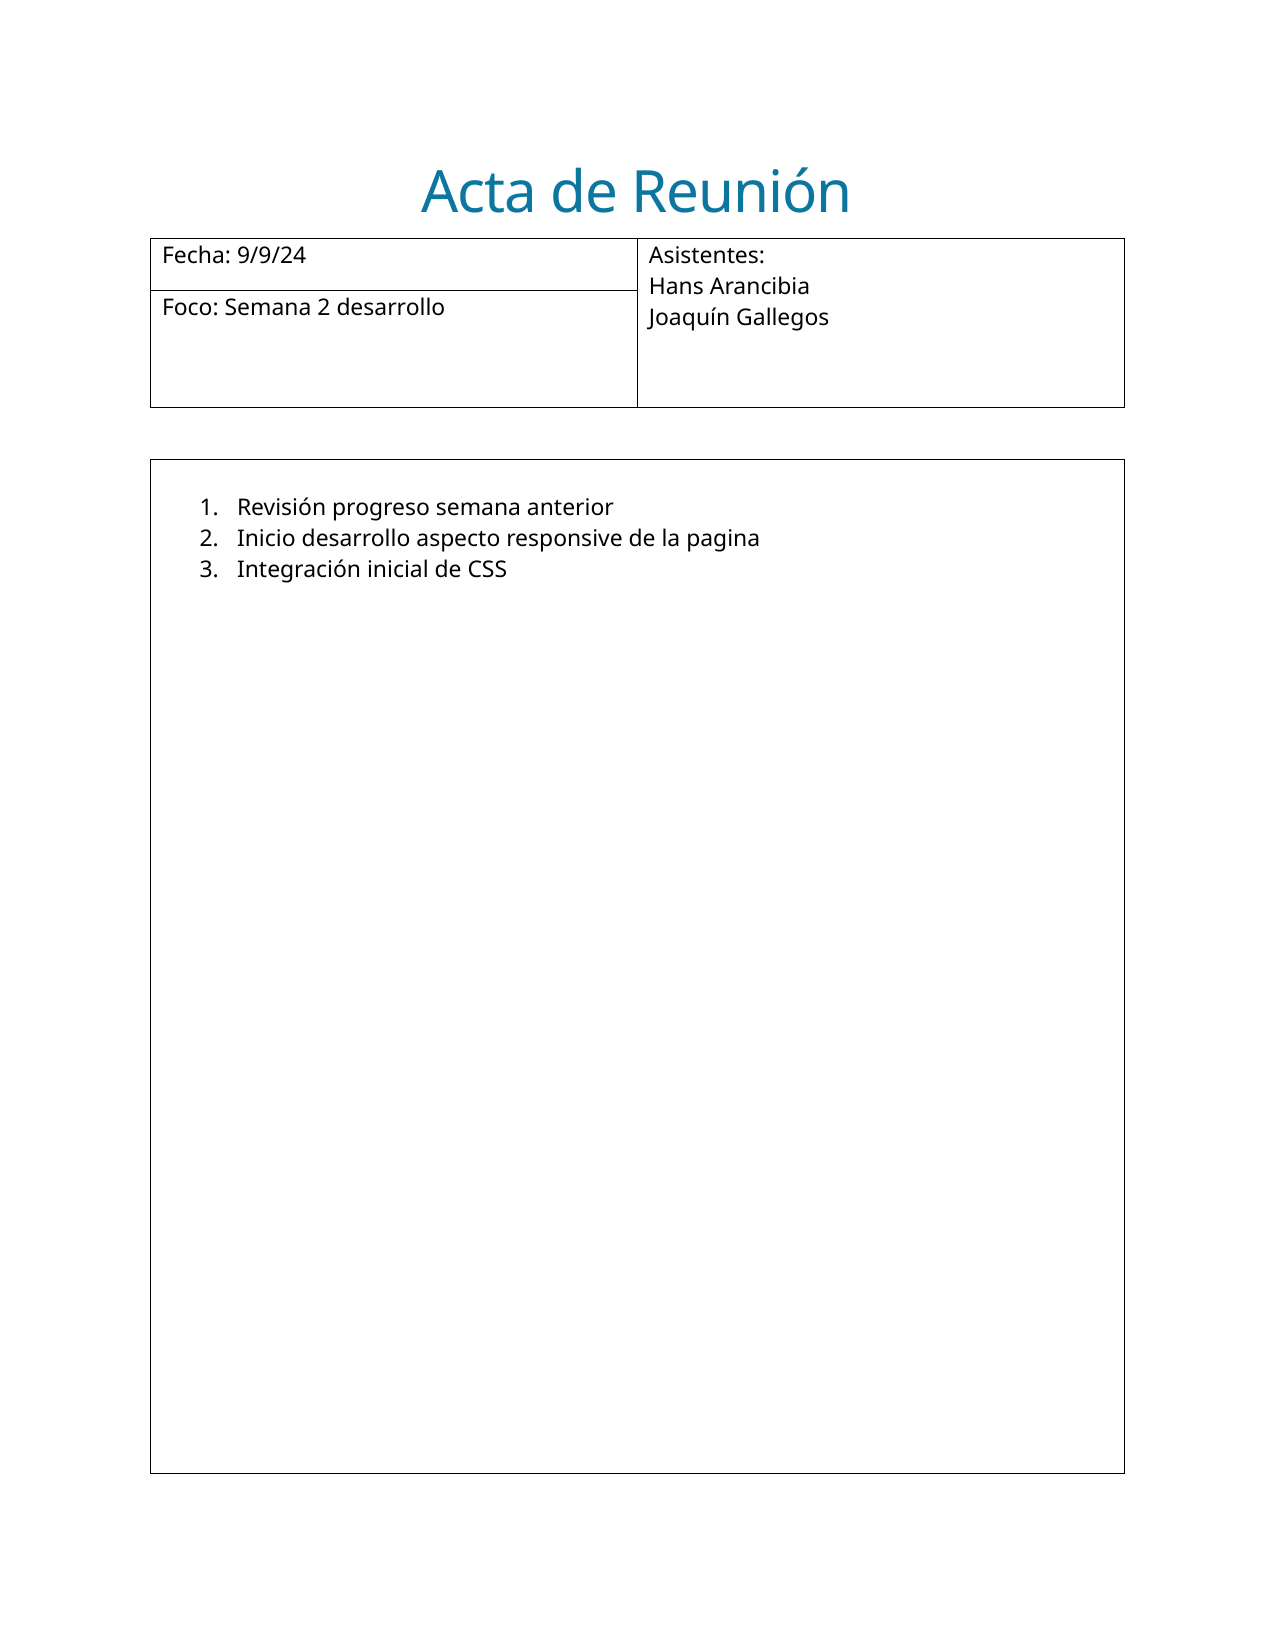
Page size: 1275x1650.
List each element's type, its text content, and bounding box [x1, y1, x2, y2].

table_cell Foco: Semana 2 desarrollo [151, 291, 637, 407]
table_header Asistentes: Hans Arancibia Joaquín Gallegos [638, 239, 1124, 407]
title Acta de Reunión [150, 150, 1125, 229]
table_header Revisión progreso semana anterior Inicio desarrollo aspecto responsive de la pagina Integración inicial de CSS [151, 460, 1124, 1473]
table_header Fecha: 9/9/24 [151, 239, 637, 289]
